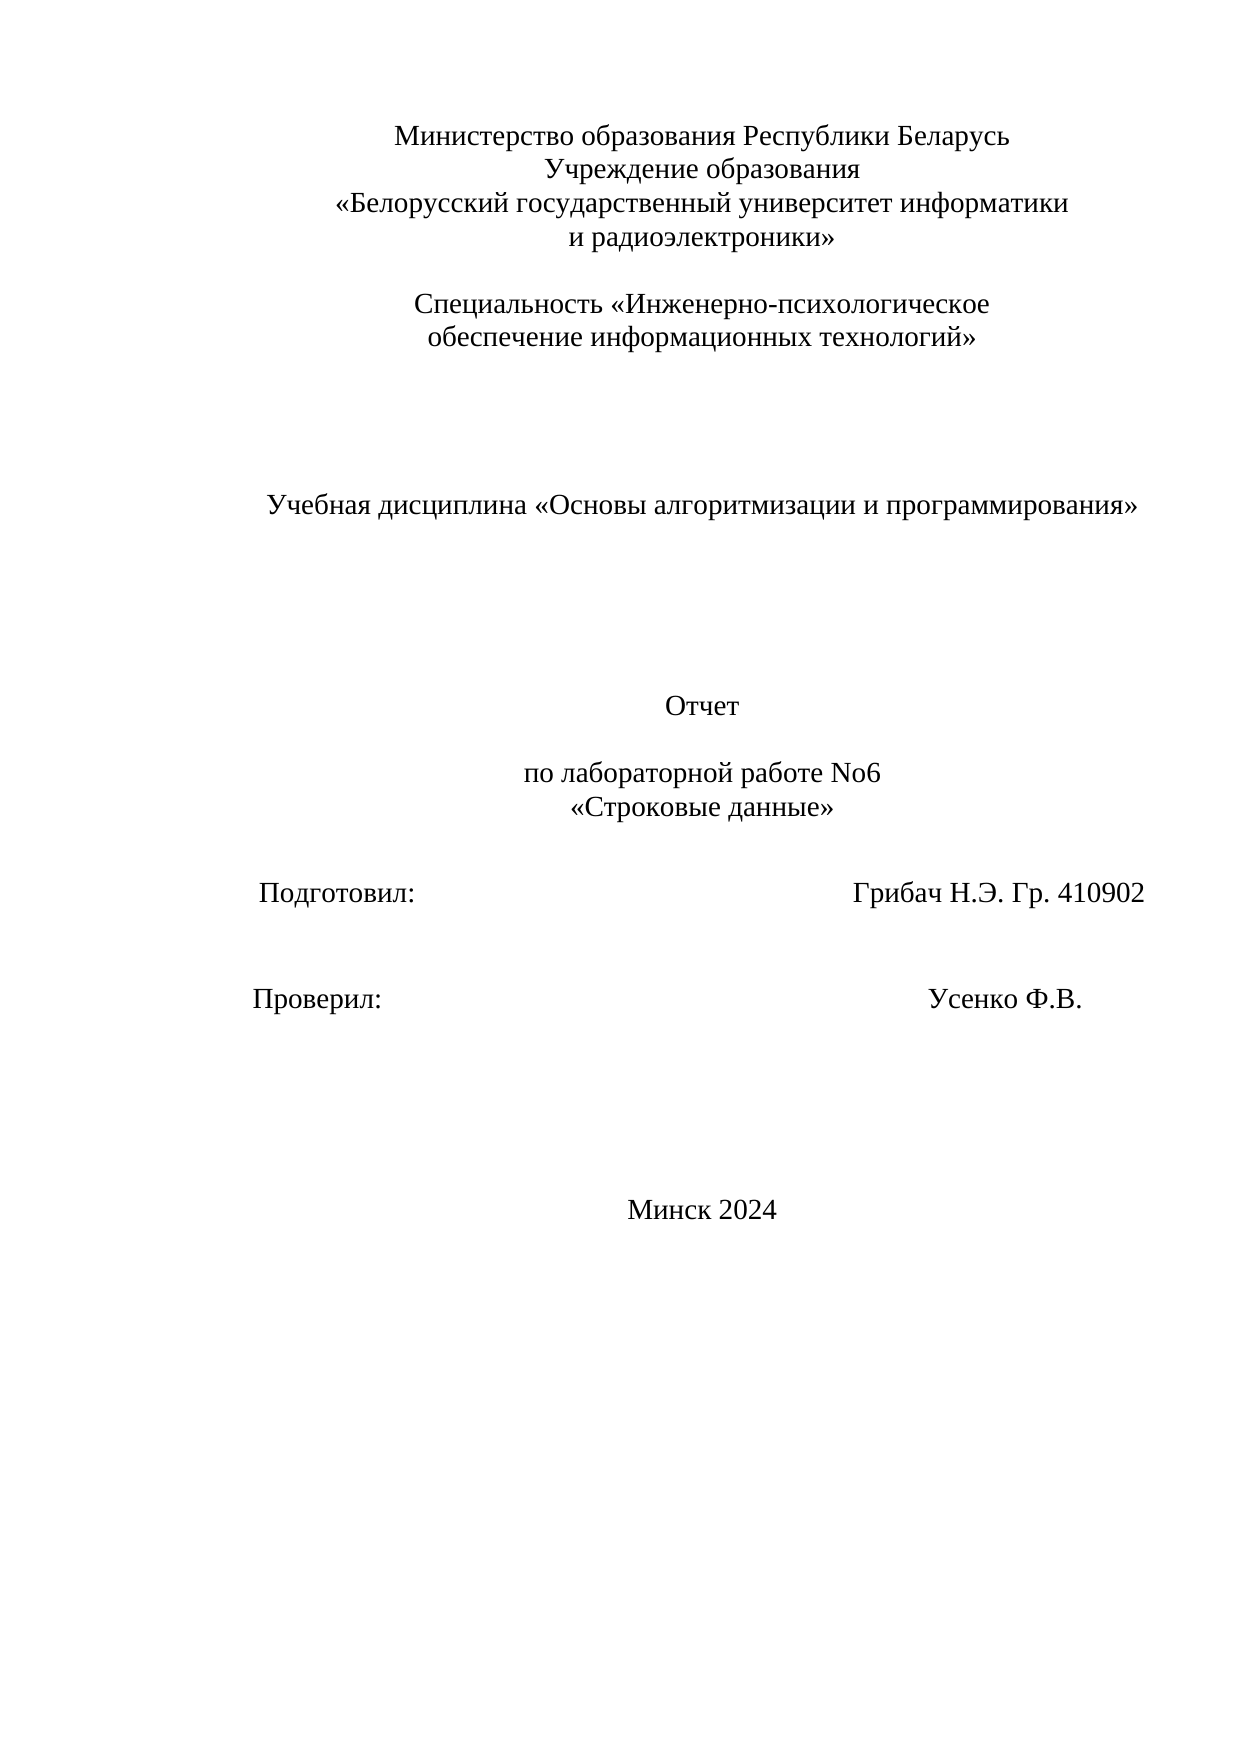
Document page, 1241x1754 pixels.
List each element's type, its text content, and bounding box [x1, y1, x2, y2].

text «Строковые данные» [177, 789, 1152, 822]
text Министерство образования Республики Беларусь [177, 118, 1152, 152]
text «Белорусский государственный университет информатики [177, 185, 1152, 219]
text Подготовил: Грибач Н.Э. Гр. 410902 [177, 875, 1152, 909]
text по лабораторной работе No6 [177, 755, 1152, 789]
text и радиоэлектроники» [177, 219, 1152, 252]
text Проверил: Усенко Ф.В. [177, 981, 1152, 1014]
text Специальность «Инженерно-психологическое [177, 286, 1152, 319]
text обеспечение информационных технологий» [177, 319, 1152, 353]
text Отчет [177, 688, 1152, 722]
text Учреждение образования [177, 152, 1152, 185]
text Учебная дисциплина «Основы алгоритмизации и программирования» [177, 487, 1152, 521]
text Минск 2024 [177, 1192, 1152, 1226]
